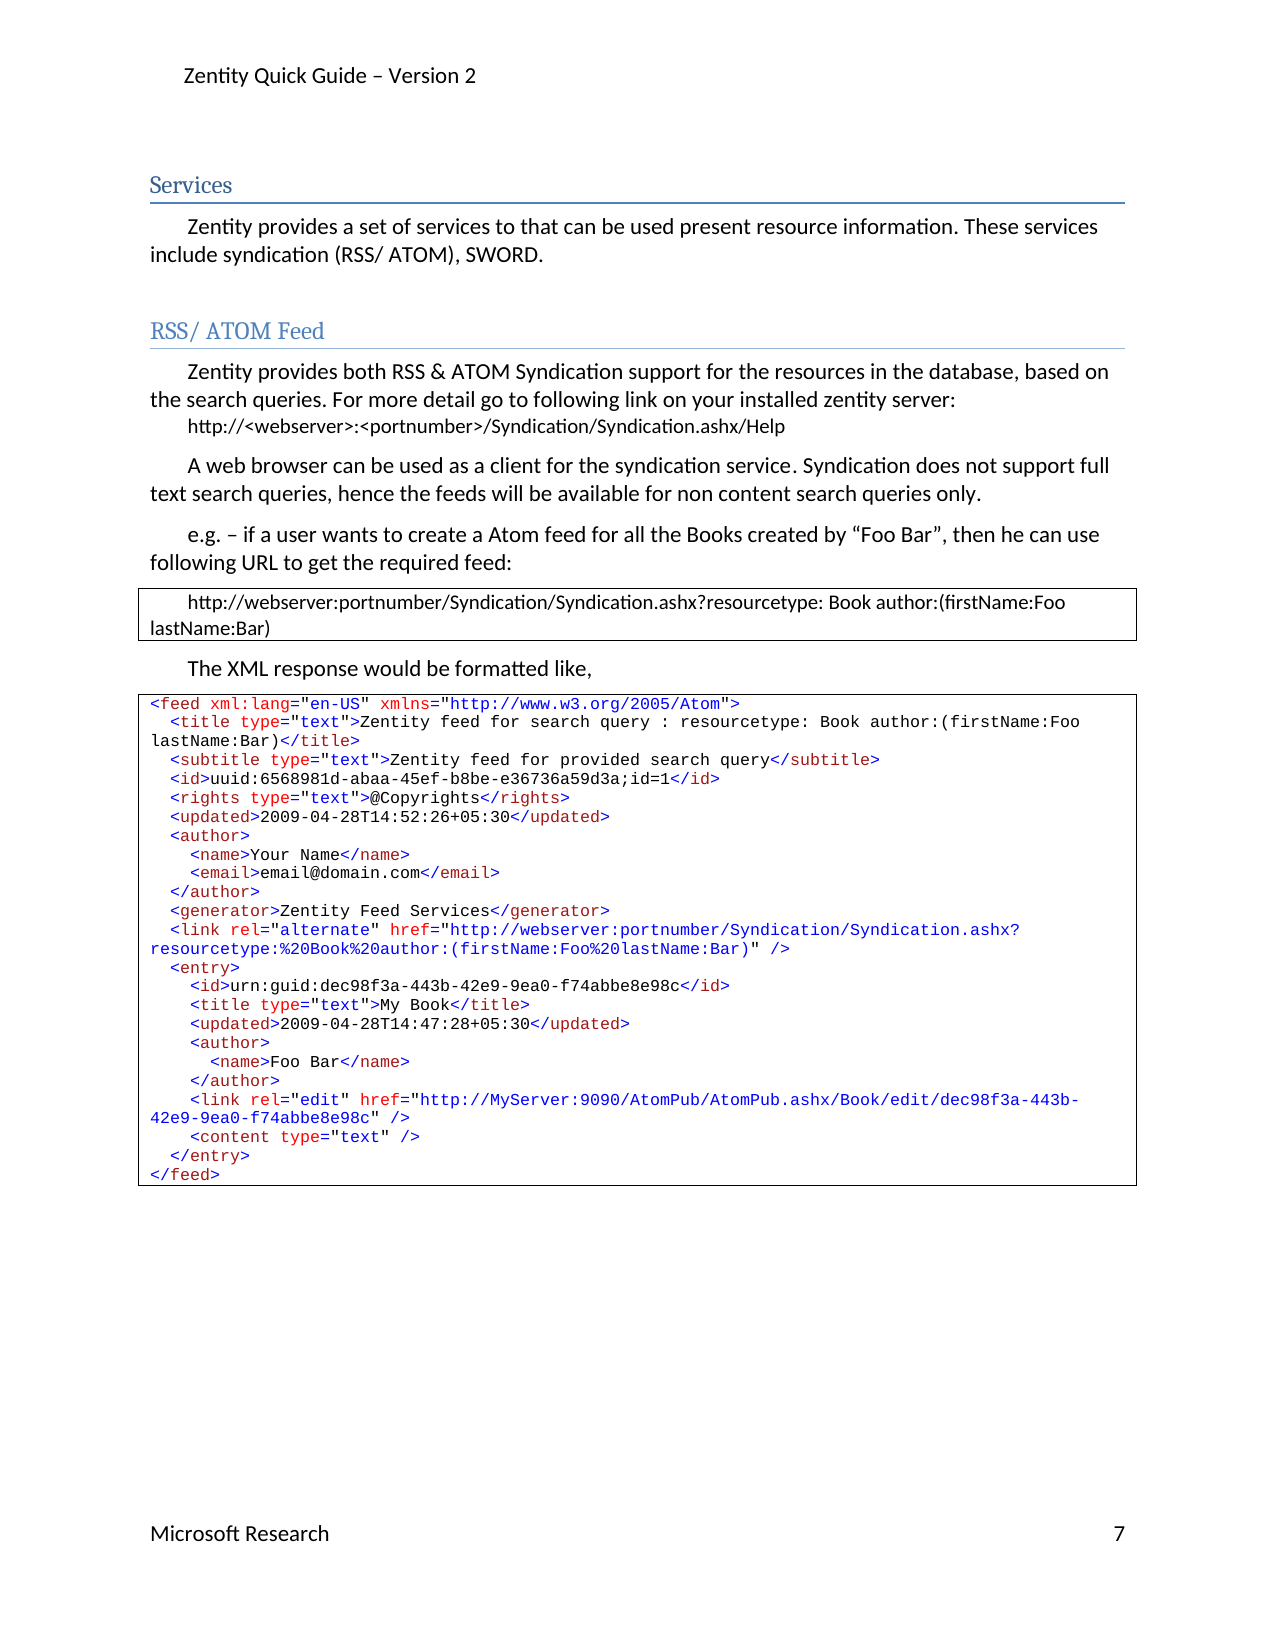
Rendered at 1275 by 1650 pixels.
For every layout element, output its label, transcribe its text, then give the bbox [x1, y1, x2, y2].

text A web brow can be used as a client for the syndication vice. Syndication does not support full text search queries, hence the feeds will be available for non content search queries only. [150, 451, 1125, 507]
table_header <feed xml:lang="en-US" xmlns="http://www.w3.org/2005/Atom"> <title type="text">Zentity feed for search query : resourcetype: Book author:(firstName:Foo lastName:Bar)</title> <subtitle type="text">Zentity feed for vided search query</subtitle> <id>uuid:6568981d-abaa-45ef-b8be-e36736a59d3a;id=1</id> <rights type="text">@Copyrights</rights> <updated>2009-04-28T14:52:26+05:30</updated> <author> <name>Your Name</name> <email>email@domain.com</email> </author> <generator>Zentity Feed vices</generator> <link rel="alternate" href="http://webver:portnumber/Syndication/Syndication.ashx?resourcetype:%20Book%20author:(firstName:Foo%20lastName:Bar)" /> <entry> <id>urn:guid:dec98f3a-443b-42e9-9ea0-f74abbe8e98c</id> <title type="text">My Book</title> <updated>2009-04-28T14:47:28+05:30</updated> <author> <name>Foo Bar</name> </author> <link rel="edit" href="http://MyServer:9090/AtomPub/AtomPub.ashx/Book/edit/dec98f3a-443b-42e9-9ea0-f74abbe8e98c" /> <content type="text" /> </entry> </feed> [139, 695, 1136, 1185]
text The XML response would be formatted like, [150, 654, 1125, 682]
text Zentity vides both RSS & ATOM Syndication support for the resources in the database, based on the search queries. For more detail go to following link on your installed zentity ver: [150, 357, 1125, 413]
subtitle vices [150, 171, 1125, 202]
text http://<webver>:<portnumber>/Syndication/Syndication.ashx/Help [150, 413, 1125, 439]
table_header http://webver:portnumber/Syndication/Syndication.ashx?resourcetype: Book author:(firstName:Foo lastName:Bar) [139, 589, 1136, 640]
subtitle RSS/ ATOM Feed [150, 317, 1125, 348]
text e.g. – if a u wants to create a Atom feed for all the Books created by “Foo Bar”, then he can use following URL to get the required feed: [150, 520, 1125, 576]
text Zentity vides a set of vices to that can be used present resource information. These vices include syndication (RSS/ ATOM), SWORD. [150, 212, 1125, 268]
